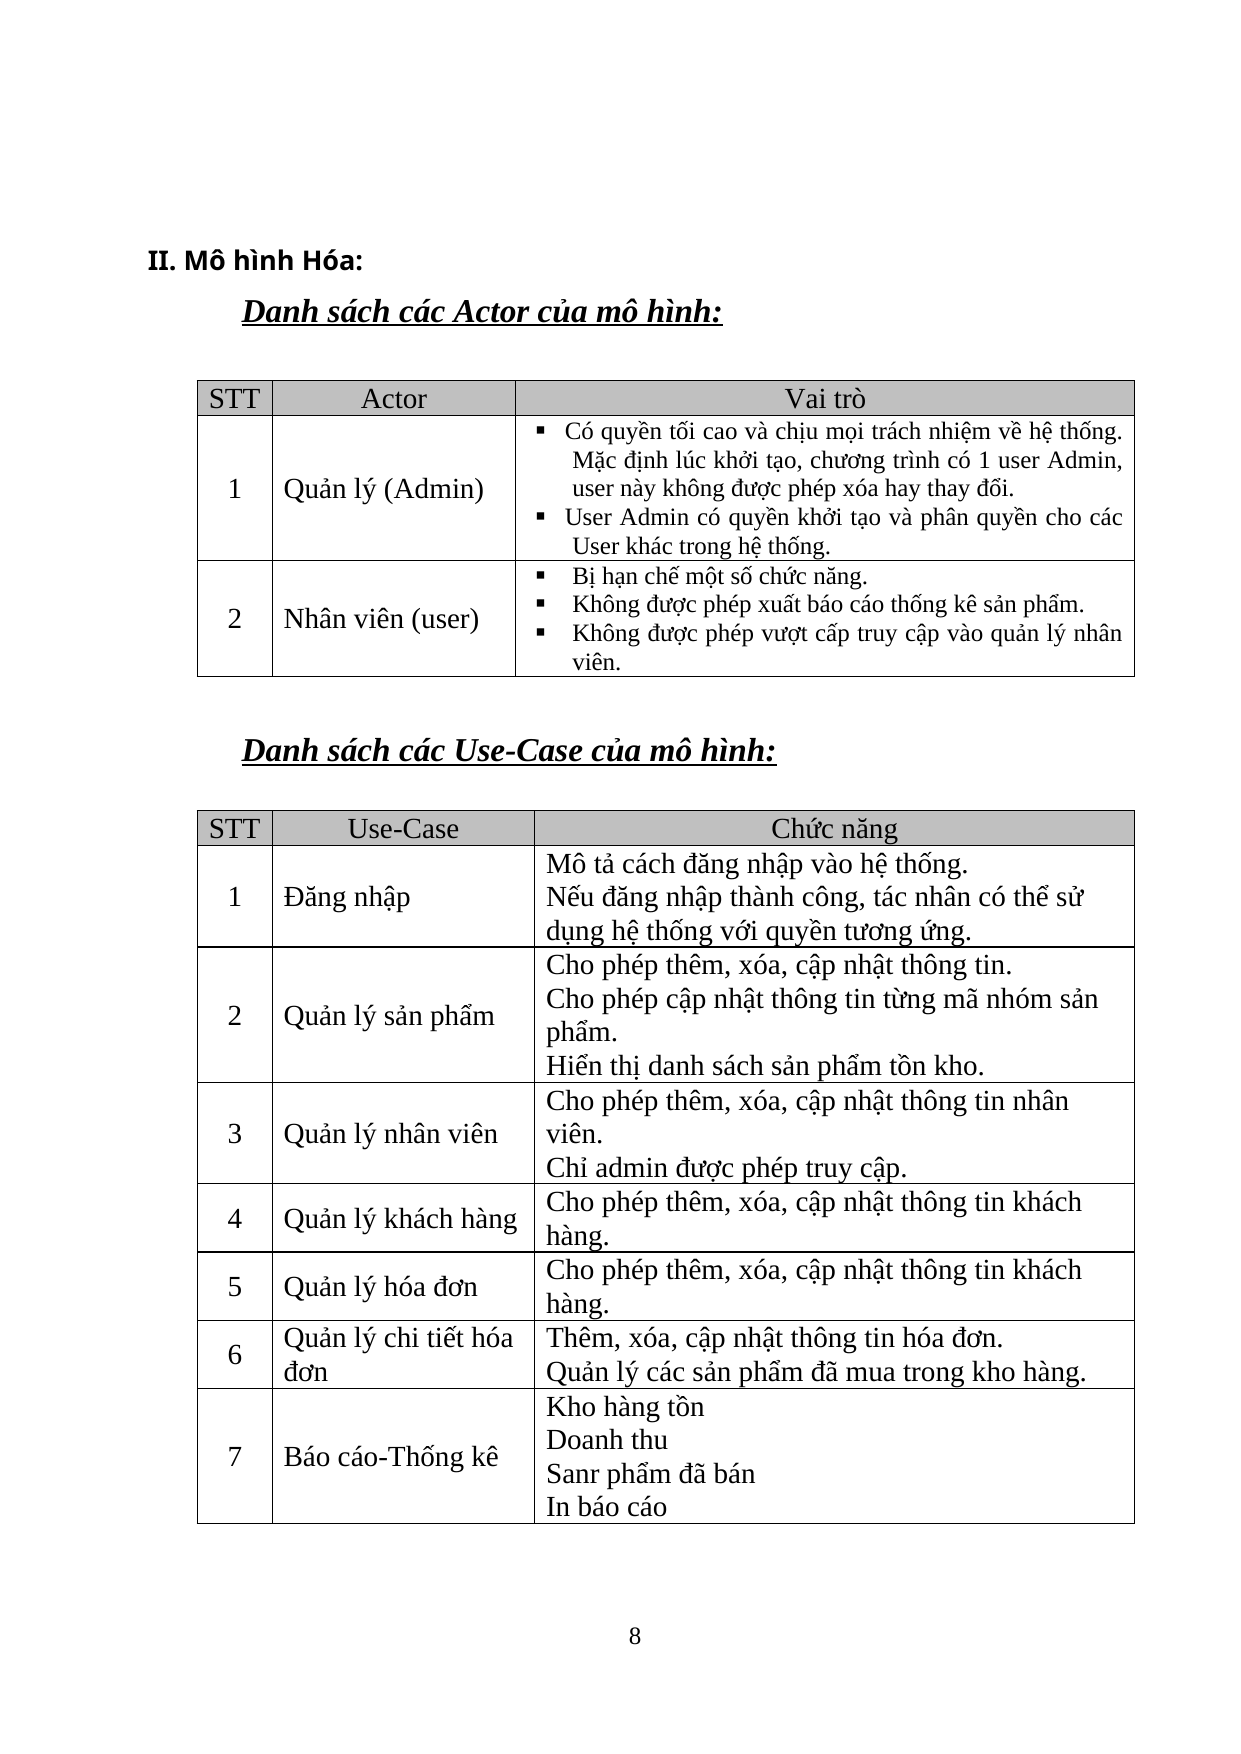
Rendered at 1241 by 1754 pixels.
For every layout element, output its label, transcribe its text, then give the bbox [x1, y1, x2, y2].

table_header Actor [273, 381, 515, 415]
table_cell Quản lý (Admin) [273, 416, 515, 560]
table_cell 4 [198, 1184, 272, 1251]
table_cell Quản lý sản phẩm [273, 948, 534, 1082]
table_cell Cho phép thêm, xóa, cập nhật thông tin. Cho phép cập nhật thông tin từng mã nhóm sản phẩm. Hiển thị danh sách sản phẩm tồn kho. [535, 948, 1134, 1082]
table_cell Quản lý chi tiết hóa đơn [273, 1321, 534, 1388]
table_cell Cho phép thêm, xóa, cập nhật thông tin khách hàng. [535, 1253, 1134, 1319]
text Danh sách các Actor của mô hình: [241, 291, 1122, 329]
table_cell Quản lý nhân viên [273, 1083, 534, 1183]
table_cell Quản lý hóa đơn [273, 1253, 534, 1319]
table_cell Có quyền tối cao và chịu mọi trách nhiệm về hệ thống. Mặc định lúc khởi tạo, chương trình có 1 user Admin, user này không được phép xóa hay thay đổi. User Admin có quyền khởi tạo và phân quyền cho các User khác trong hệ thống. [516, 416, 1134, 560]
table_cell Báo cáo-Thống kê [273, 1389, 534, 1523]
table_header Use-Case [273, 811, 534, 845]
table_header Vai trò [516, 381, 1134, 415]
table_cell 1 [198, 846, 272, 946]
table_cell Đăng nhập [273, 846, 534, 946]
table_header STT [198, 381, 272, 415]
table_cell Cho phép thêm, xóa, cập nhật thông tin khách hàng. [535, 1184, 1134, 1251]
table_cell 2 [198, 948, 272, 1082]
table_header STT [198, 811, 272, 845]
table_cell Nhân viên (user) [273, 561, 515, 676]
table_cell 1 [198, 416, 272, 560]
table_cell 2 [198, 561, 272, 676]
table_cell 3 [198, 1083, 272, 1183]
table_cell Cho phép thêm, xóa, cập nhật thông tin nhân viên. Chỉ admin được phép truy cập. [535, 1083, 1134, 1183]
table_cell Bị hạn chế một số chức năng. Không được phép xuất báo cáo thống kê sản phẩm. Không được phép vượt cấp truy cập vào quản lý nhân viên. [516, 561, 1134, 676]
table_cell 7 [198, 1389, 272, 1523]
table_header Chức năng [535, 811, 1134, 845]
subtitle II. Mô hình Hóa: [148, 242, 1122, 279]
table_cell Quản lý khách hàng [273, 1184, 534, 1251]
text Danh sách các Use-Case của mô hình: [241, 731, 1122, 769]
table_cell Kho hàng tồn Doanh thu Sanr phẩm đã bán In báo cáo [535, 1389, 1134, 1523]
table_cell 5 [198, 1253, 272, 1319]
table_cell 6 [198, 1321, 272, 1388]
table_cell Mô tả cách đăng nhập vào hệ thống. Nếu đăng nhập thành công, tác nhân có thể sử dụng hệ thống với quyền tương ứng. [535, 846, 1134, 946]
table_cell Thêm, xóa, cập nhật thông tin hóa đơn. Quản lý các sản phẩm đã mua trong kho hàng. [535, 1321, 1134, 1388]
